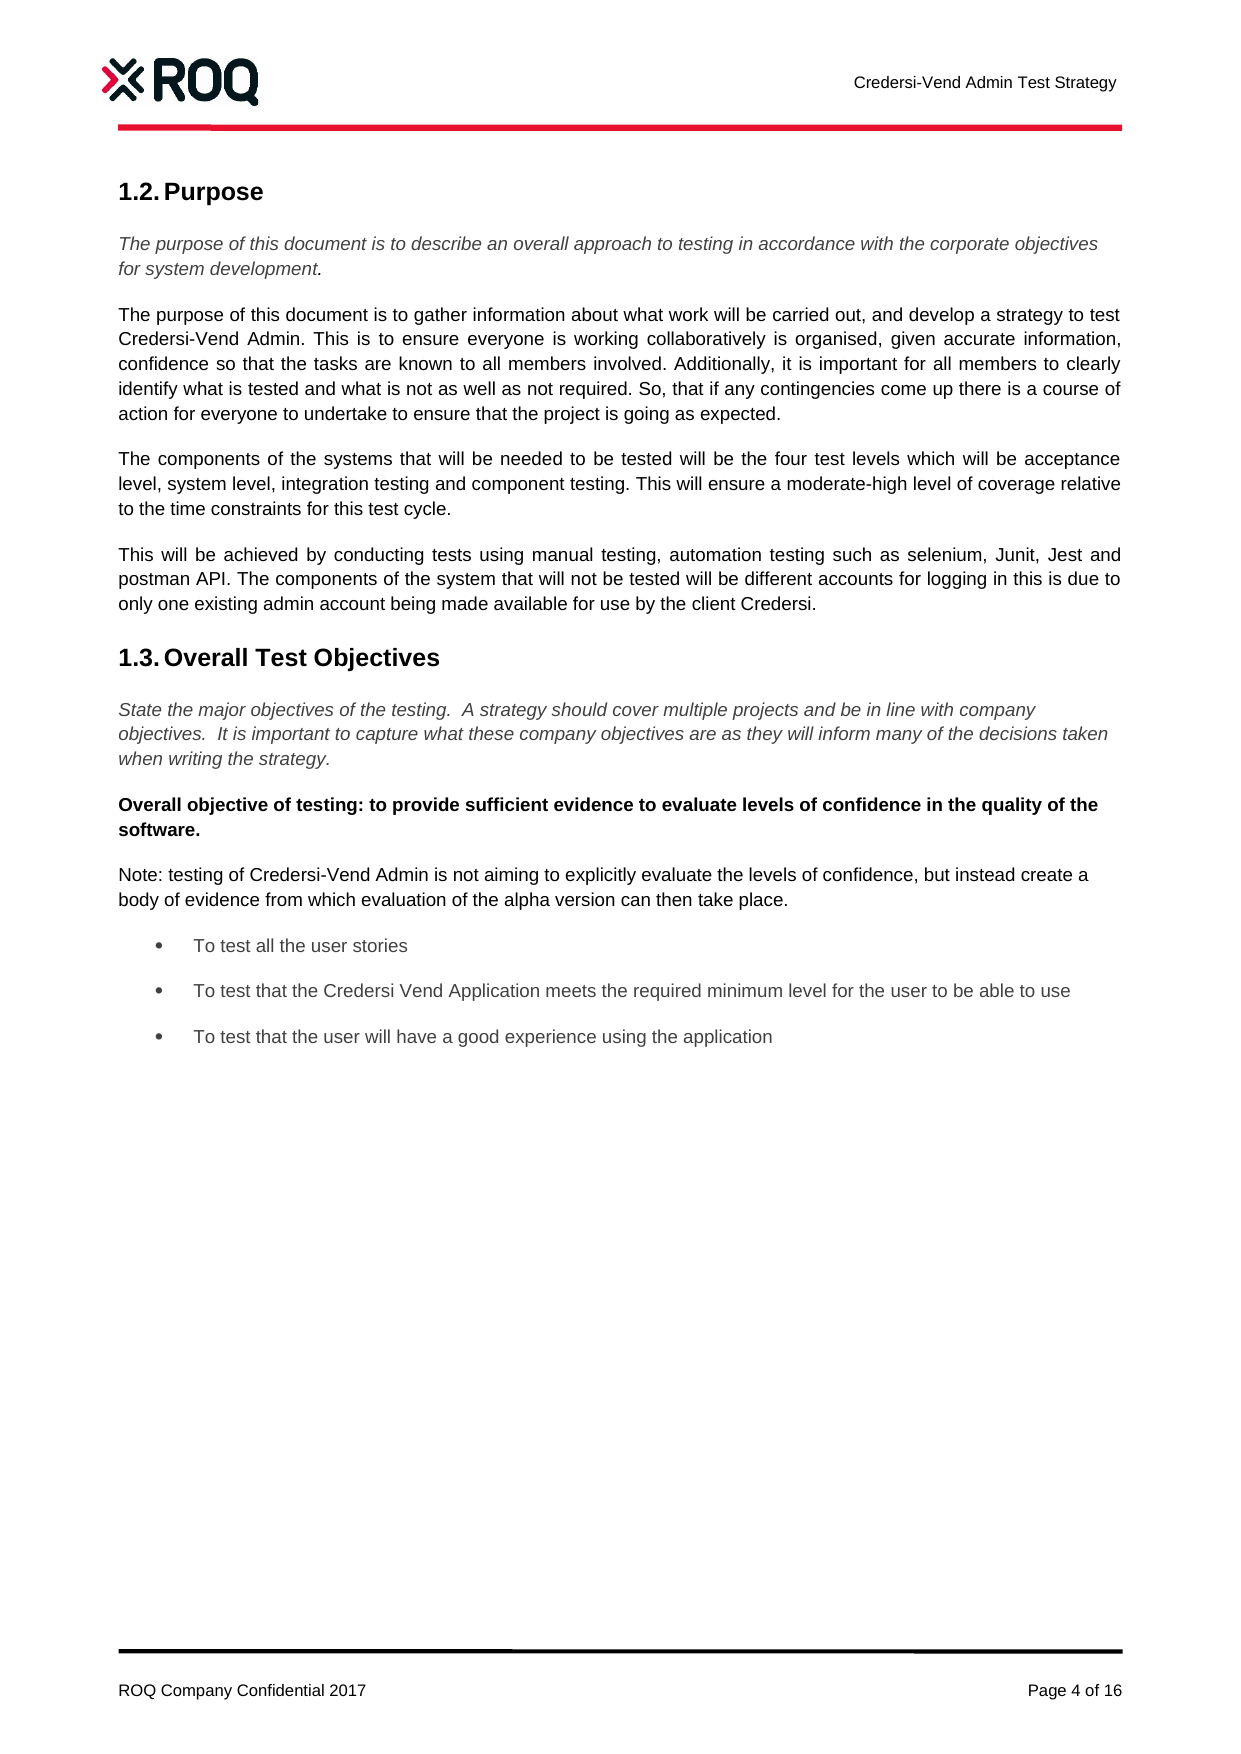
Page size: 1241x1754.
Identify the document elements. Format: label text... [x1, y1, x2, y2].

text The purpose of this document is to gather information about what work will be carried out, and develop a strategy to test Credersi-Vend Admin. This is to ensure everyone is working collaboratively is organised, given accurate information, confidence so that the tasks are known to all members involved. Additionally, it is important for all members to clearly identify what is tested and what is not as well as not required. So, that if any contingencies come up there is a course of action for everyone to undertake to ensure that the project is going as expected. [118, 303, 1122, 424]
text Note: testing of Credersi-Vend Admin is not aiming to explicitly evaluate the levels of confidence, but instead create a body of evidence from which evaluation of the alpha version can then take place. [118, 864, 1122, 910]
subtitle Purpose [118, 177, 1122, 206]
list To test that the user will have a good experience using the application [156, 1026, 1122, 1047]
subtitle Overall Test Objectives [118, 643, 1122, 671]
picture [101, 58, 259, 106]
text The purpose of this document is to describe an overall approach to testing in accordance with the corporate objectives for system development. [118, 233, 1122, 279]
list To test all the user stories [156, 934, 1122, 956]
list To test that the Credersi Vend Application meets the required minimum level for the user to be able to use [156, 980, 1122, 1002]
text Overall objective of testing: to provide sufficient evidence to evaluate levels of confidence in the quality of the software. [118, 793, 1122, 840]
text The components of the systems that will be needed to be tested will be the four test levels which will be acceptance level, system level, integration testing and component testing. This will ensure a moderate-high level of coverage relative to the time constraints for this test cycle. [118, 448, 1122, 519]
text State the major objectives of the testing. A strategy should cover multiple projects and be in line with company objectives. It is important to capture what these company objectives are as they will inform many of the decisions taken when writing the strategy. [118, 698, 1122, 769]
text This will be achieved by conducting tests using manual testing, automation testing such as selenium, Junit, Jest and postman API. The components of the system that will not be tested will be different accounts for logging in this is due to only one existing admin account being made available for use by the client Credersi. [118, 543, 1122, 614]
